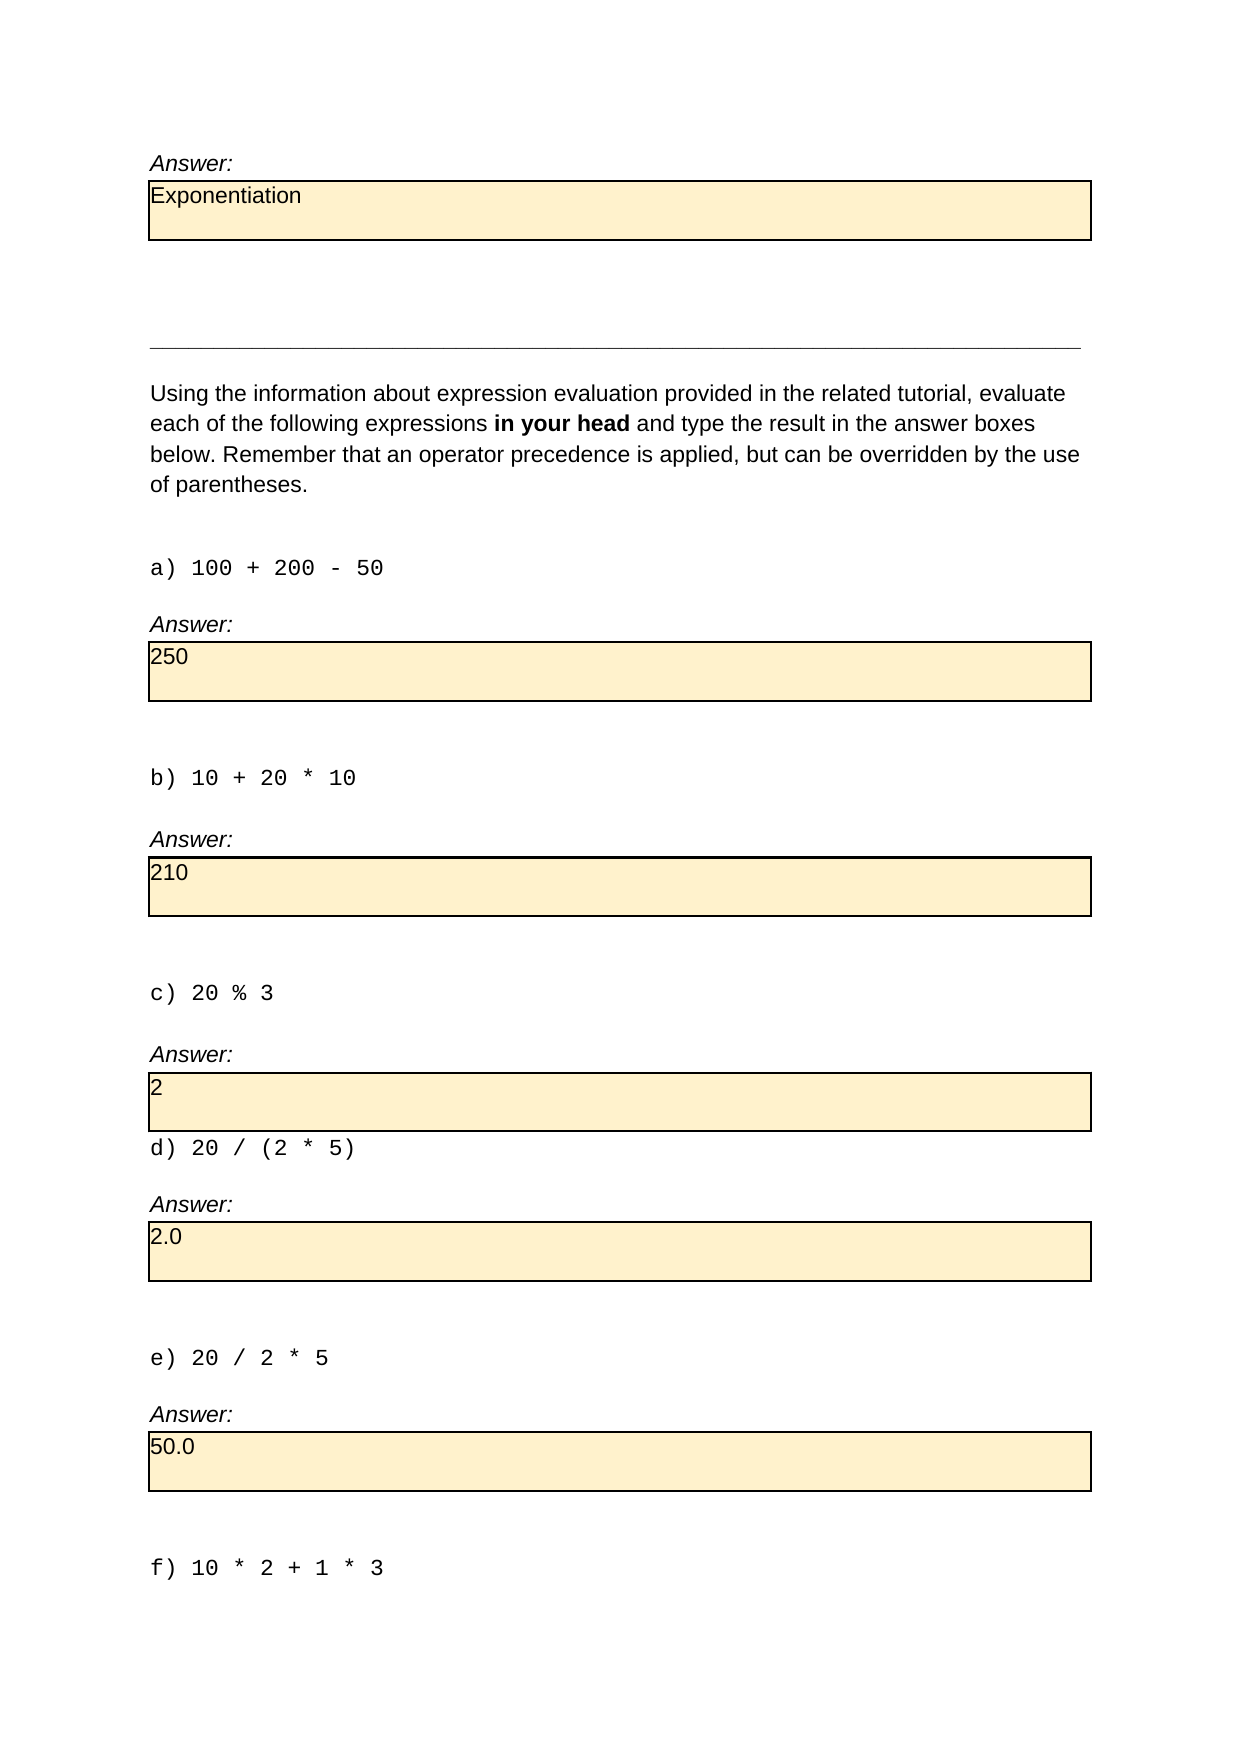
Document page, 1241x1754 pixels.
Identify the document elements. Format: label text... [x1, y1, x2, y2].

text 250 [150, 643, 1090, 670]
text Answer: [150, 1041, 1090, 1068]
text d) 20 / (2 * 5) [150, 1136, 1090, 1162]
text a) 100 + 200 - 50 [150, 556, 1090, 582]
text Answer: [150, 1191, 1090, 1217]
text Answer: [150, 826, 1090, 853]
text Answer: [150, 150, 1090, 176]
text Using the information about expression evaluation provided in the related tutorial, evaluate each of the following expressions in your head and type the result in the answer boxes below. Remember that an operator precedence is applied, but can be overridden by the use of parentheses. [150, 380, 1090, 497]
text 2 [150, 1074, 1090, 1100]
text f) 10 * 2 + 1 * 3 [150, 1556, 1090, 1582]
text b) 10 + 20 * 10 [150, 766, 1090, 792]
text Exponentiation [150, 182, 1090, 209]
text e) 20 / 2 * 5 [150, 1346, 1090, 1372]
text _________________________________________________________________________ [150, 325, 1090, 351]
text 2.0 [150, 1223, 1090, 1250]
text Answer: [150, 611, 1090, 637]
text 50.0 [150, 1433, 1090, 1460]
text c) 20 % 3 [150, 981, 1090, 1007]
text Answer: [150, 1401, 1090, 1427]
text 210 [150, 859, 1090, 885]
